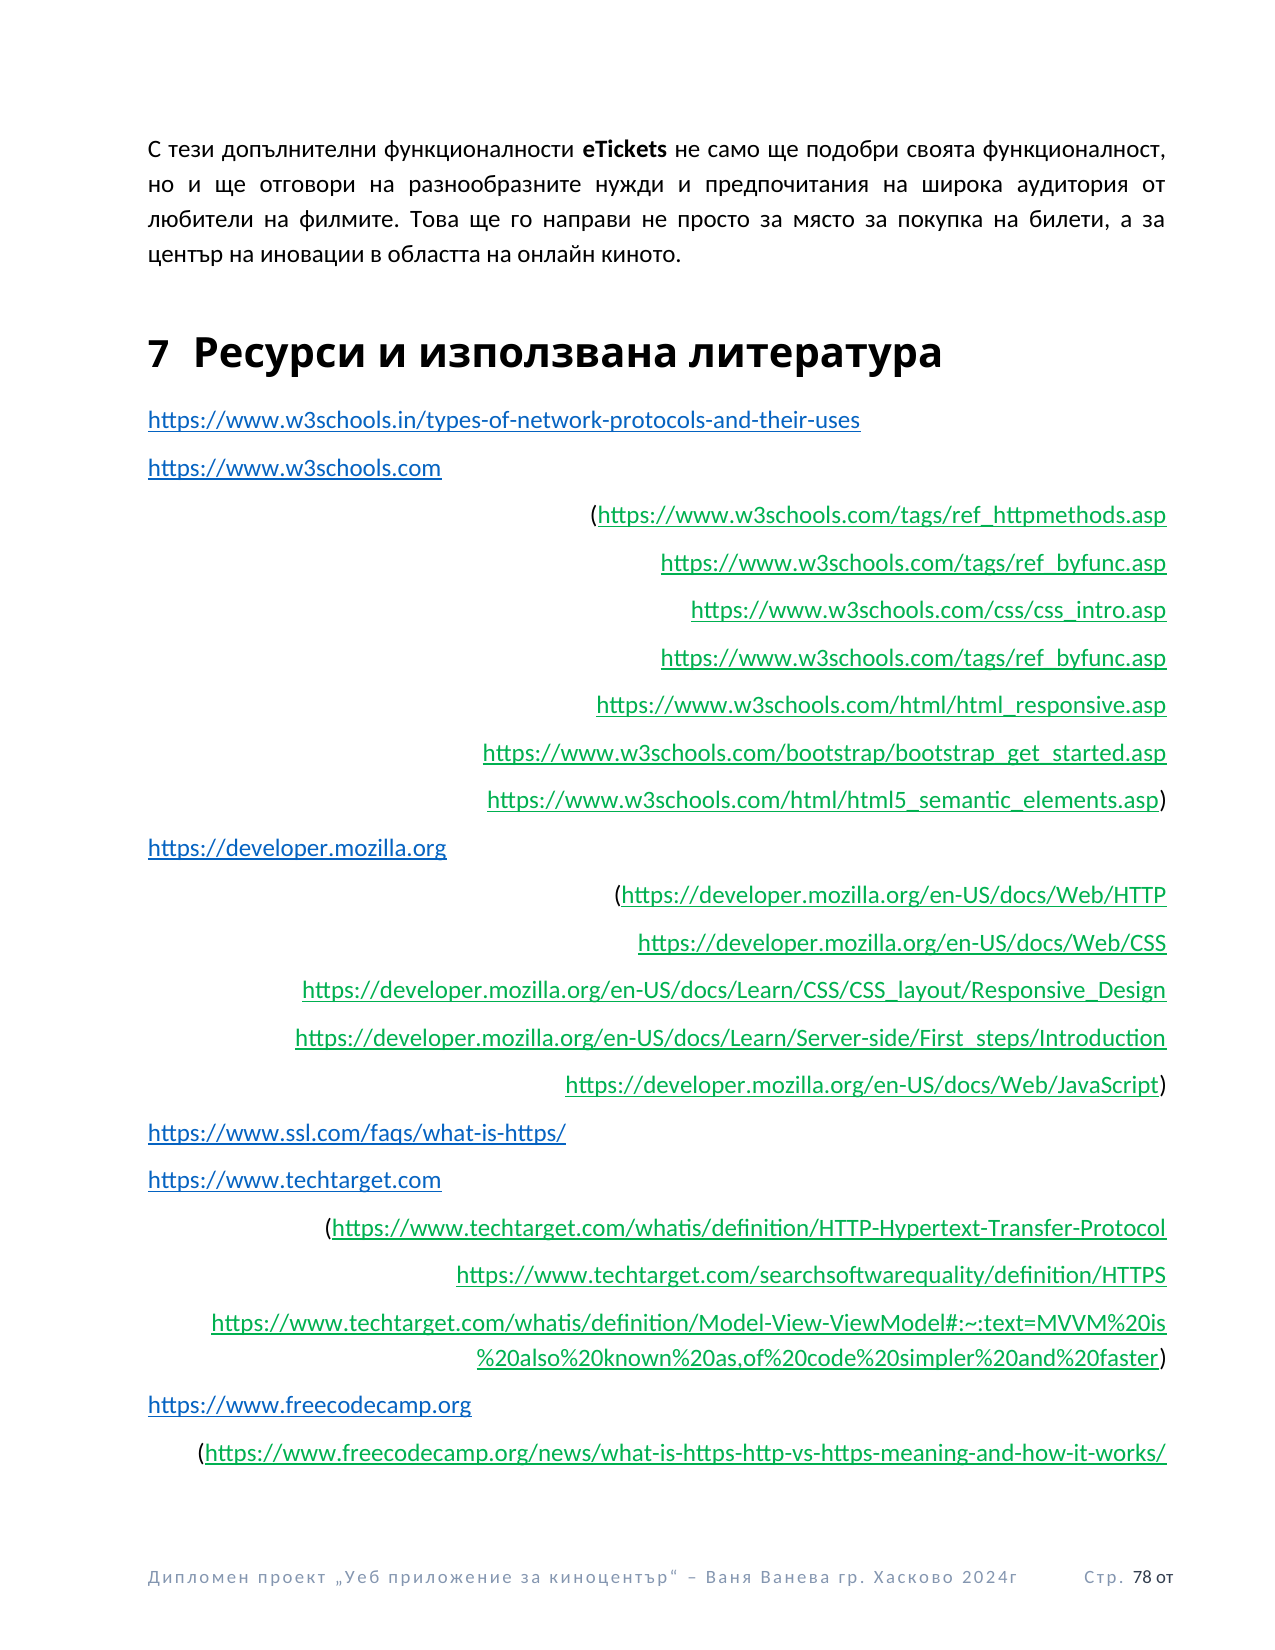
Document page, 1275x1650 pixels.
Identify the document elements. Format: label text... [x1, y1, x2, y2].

text https://www.w3schools.com/tags/ref_byfunc.asp [148, 547, 1167, 578]
text https://www.techtarget.com [148, 1165, 1167, 1195]
text https://www.w3schools.com/bootstrap/bootstrap_get_started.asp [148, 737, 1167, 768]
text https://developer.mozilla.org/en-US/docs/Web/JavaScript) [148, 1070, 1167, 1100]
text https://developer.mozilla.org/en-US/docs/Web/CSS [148, 927, 1167, 958]
text https://www.w3schools.com/html/html5_semantic_elements.asp) [148, 785, 1167, 815]
text https://developer.mozilla.org/en-US/docs/Learn/CSS/CSS_layout/Responsive_Design [148, 975, 1167, 1005]
text https://www.techtarget.com/whatis/definition/Model-View-ViewModel#:~:text=MVVM%20is%20also%20known%20as,of%20code%20simpler%20and%20faster) [148, 1307, 1167, 1373]
subtitle Ресурси и използвана литература [148, 323, 1167, 380]
text (https://www.techtarget.com/whatis/definition/HTTP-Hypertext-Transfer-Protocol [148, 1212, 1167, 1243]
text С тези допълнителни функционалности eTickets не само ще подобри своята функционалност, но и ще отговори на разнообразните нужди и предпочитания на широка аудитория от любители на филмите. Това ще го направи не просто за място за покупка на билети, а за център на иновации в областта на онлайн киното. [148, 133, 1167, 268]
text (https://developer.mozilla.org/en-US/docs/Web/HTTP [148, 880, 1167, 910]
text https://www.w3schools.in/types-of-network-protocols-and-their-uses [148, 405, 1167, 435]
text https://developer.mozilla.org/en-US/docs/Learn/Server-side/First_steps/Introduction [148, 1022, 1167, 1053]
text https://developer.mozilla.org [148, 832, 1167, 863]
text https://www.w3schools.com/css/css_intro.asp [148, 595, 1167, 625]
text https://www.w3schools.com/tags/ref_byfunc.asp [148, 642, 1167, 673]
text https://www.techtarget.com/searchsoftwarequality/definition/HTTPS [148, 1260, 1167, 1290]
text (https://www.w3schools.com/tags/ref_httpmethods.asp [148, 500, 1167, 530]
text https://www.w3schools.com [148, 452, 1167, 483]
text https://www.ssl.com/faqs/what-is-https/ [148, 1117, 1167, 1148]
text https://www.freecodecamp.org [148, 1390, 1167, 1420]
text (https://www.freecodecamp.org/news/what-is-https-http-vs-https-meaning-and-how-it-works/ [148, 1437, 1167, 1468]
text https://www.w3schools.com/html/html_responsive.asp [148, 690, 1167, 720]
